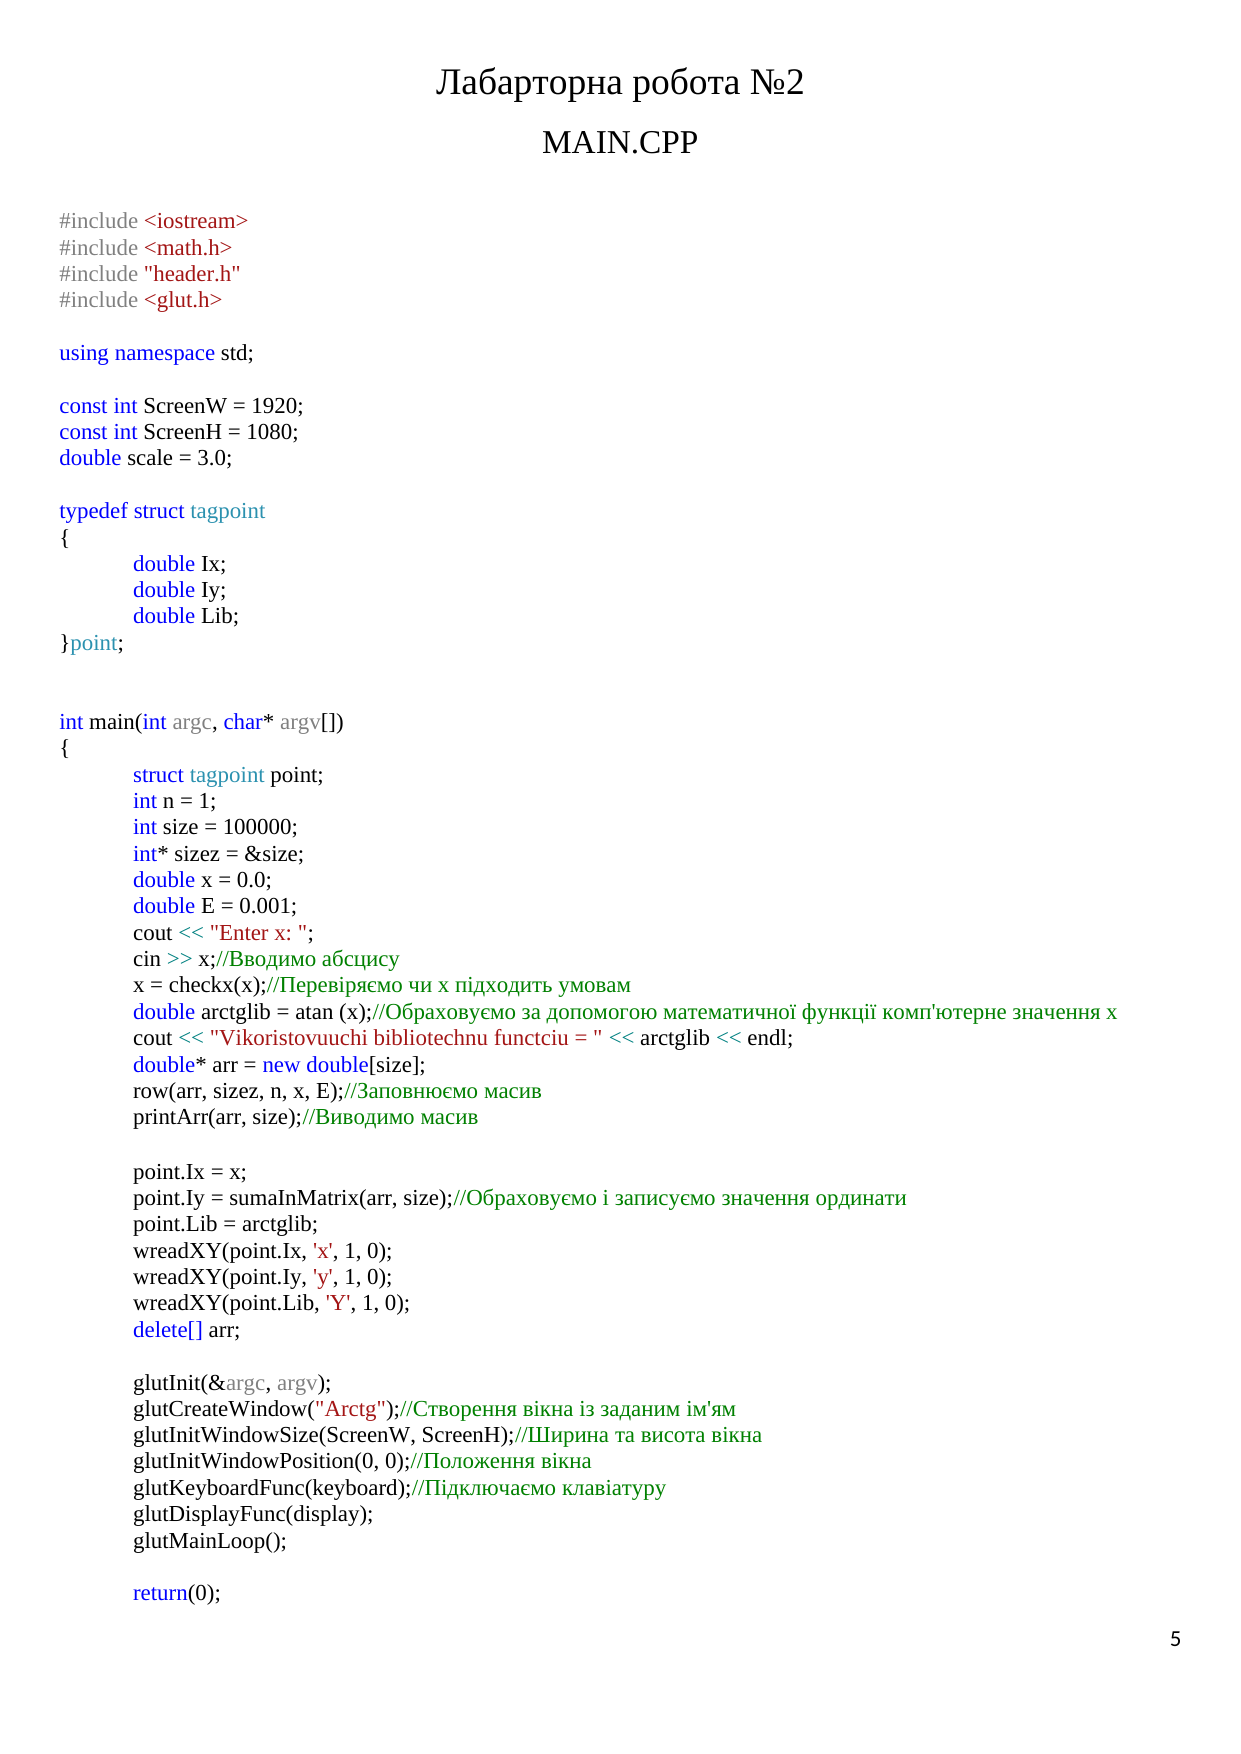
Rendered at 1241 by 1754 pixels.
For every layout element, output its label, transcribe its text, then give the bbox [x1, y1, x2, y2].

text cin >> x;//Вводимо абсцису [59, 945, 1181, 972]
text double scale = 3.0; [59, 444, 1181, 471]
text const int ScreenH = 1080; [59, 418, 1181, 444]
text typedef struct tagpoint [59, 497, 1181, 523]
text glutCreateWindow("Arctg");//Створення вікна із заданим ім'ям [59, 1395, 1181, 1421]
text glutInitWindowPosition(0, 0);//Положення вікна [59, 1448, 1181, 1474]
text const int ScreenW = 1920; [59, 392, 1181, 418]
text point.Ix = x; [59, 1158, 1181, 1184]
text double* arr = new double[size]; [59, 1051, 1181, 1077]
text glutDisplayFunc(display); [59, 1500, 1181, 1527]
text row(arr, sizez, n, x, E);//Заповнюємо масив [59, 1077, 1181, 1103]
text #include <glut.h> [59, 286, 1181, 313]
text glutKeyboardFunc(keyboard);//Підключаємо клавіатуру [59, 1474, 1181, 1500]
text { [59, 523, 1181, 550]
text return(0); [59, 1579, 1181, 1606]
text wreadXY(point.Ix, 'x', 1, 0); [59, 1237, 1181, 1263]
text #include <iostream> [59, 207, 1181, 234]
text point.Lib = arctglib; [59, 1210, 1181, 1237]
text int n = 1; [59, 787, 1181, 813]
text using namespace std; [59, 339, 1181, 365]
text #include "header.h" [59, 260, 1181, 286]
text wreadXY(point.Iy, 'y', 1, 0); [59, 1263, 1181, 1289]
text double E = 0.001; [59, 892, 1181, 919]
text double Iy; [59, 576, 1181, 603]
text struct tagpoint point; [59, 761, 1181, 787]
text point.Iy = sumaInMatrix(arr, size);//Обраховуємо і записуємо значення ординати [59, 1184, 1181, 1210]
text int* sizez = &size; [59, 840, 1181, 866]
text cout << "Vikoristovuuchi bibliotechnu functciu = " << arctglib << endl; [59, 1024, 1181, 1051]
text double arctglib = atan (x);//Обраховуємо за допомогою математичної функції комп'ютерне значення х [59, 998, 1181, 1024]
text double Lib; [59, 603, 1181, 629]
text #include <math.h> [59, 234, 1181, 260]
text wreadXY(point.Lib, 'Y', 1, 0); [59, 1289, 1181, 1316]
text glutMainLoop(); [59, 1527, 1181, 1553]
text }point; [59, 629, 1181, 655]
text int main(int argc, char* argv[]) [59, 708, 1181, 734]
text int size = 100000; [59, 813, 1181, 840]
text printArr(arr, size);//Виводимо масив [59, 1103, 1181, 1130]
text glutInitWindowSize(ScreenW, ScreenH);//Ширина та висота вікна [59, 1421, 1181, 1448]
text glutInit(&argc, argv); [59, 1368, 1181, 1395]
text MAIN.CPP [59, 122, 1181, 161]
text { [59, 734, 1181, 761]
text Лабарторна робота №2 [59, 59, 1181, 102]
text delete[] arr; [59, 1316, 1181, 1342]
text double Ix; [59, 550, 1181, 576]
text cout << "Enter x: "; [59, 919, 1181, 945]
text double x = 0.0; [59, 866, 1181, 892]
text x = checkx(x);//Перевіряємо чи х підходить умовам [59, 972, 1181, 998]
